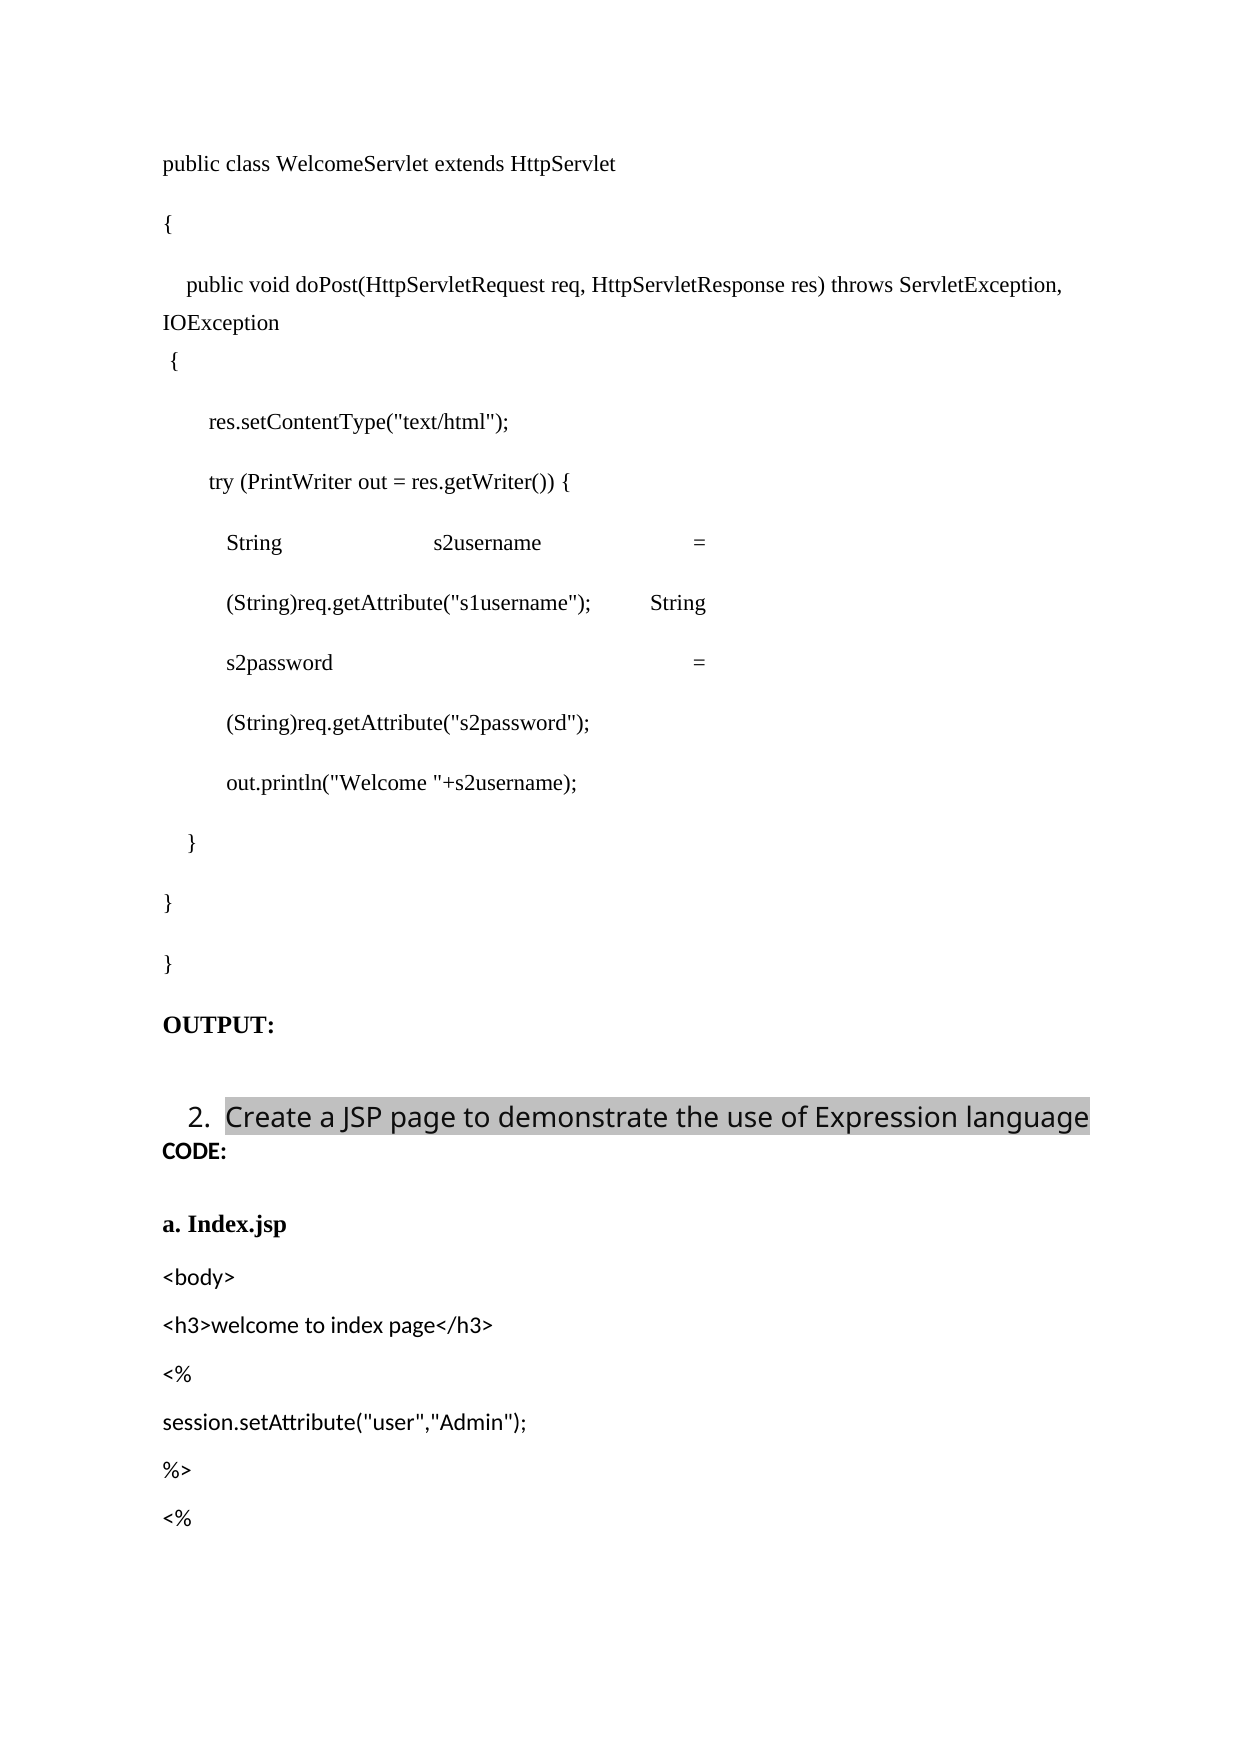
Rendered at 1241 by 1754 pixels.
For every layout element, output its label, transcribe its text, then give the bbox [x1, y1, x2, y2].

text session.setAttribute("user","Admin"); [162, 1407, 1090, 1436]
text public class WelcomeServlet extends HttpServlet [162, 150, 1090, 176]
text try (PrintWriter out = res.getWriter()) { [208, 468, 1090, 495]
subtitle OUTPUT: [162, 1010, 1090, 1039]
text <% [162, 1359, 1090, 1388]
text CODE: [162, 1135, 887, 1166]
text res.setContentType("text/html"); [208, 408, 1090, 434]
text } [162, 949, 1090, 976]
subtitle Index.jsp [162, 1209, 1090, 1237]
text <h3>welcome to index page</h3> [162, 1311, 1090, 1340]
text { [162, 211, 1090, 237]
text } [186, 829, 1090, 855]
text } [162, 889, 1090, 915]
text <% [162, 1503, 1090, 1533]
text <body> [162, 1262, 1090, 1292]
text { [168, 348, 1090, 374]
text public void doPost(HttpServletRequest req, HttpServletResponse res) throws ServletException, IOException [162, 271, 1090, 336]
text %> [162, 1455, 1090, 1484]
text String s2username = (String)req.getAttribute("s1username"); String s2password = (String)req.getAttribute("s2password"); out.println("Welcome "+s2username); [226, 529, 706, 795]
